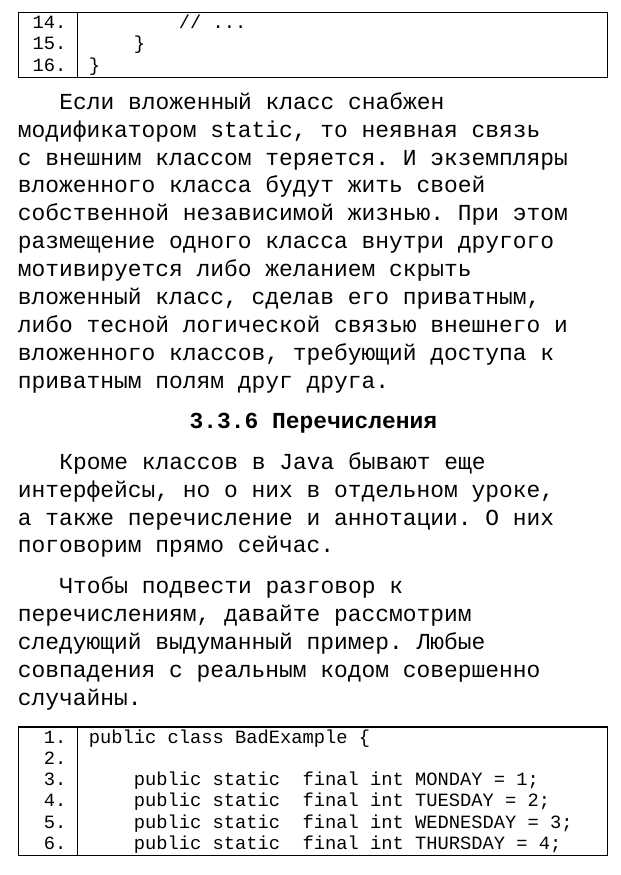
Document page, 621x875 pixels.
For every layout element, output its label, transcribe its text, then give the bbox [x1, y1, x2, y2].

text Чтобы подвести разговор к перечислениям, давайте рассмотрим следующий выдуманный пример. Любые совпадения с реальным кодом совершенно случайны. [18, 574, 608, 712]
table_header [19, 728, 77, 855]
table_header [78, 728, 607, 855]
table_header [78, 13, 607, 77]
text Кроме классов в Java бывают еще интерфейсы, но о них в отдельном уроке, а также перечисление и аннотации. О них поговорим прямо сейчас. [18, 450, 608, 560]
text 3.3.6 Перечисления [18, 410, 608, 436]
text Если вложенный класс снабжен модификатором static, то неявная связь с внешним классом теряется. И экземпляры вложенного класса будут жить своей собственной независимой жизнью. При этом размещение одного класса внутри другого мотивируется либо желанием скрыть вложенный класс, сделав его приватным, либо тесной логической связью внешнего и вложенного классов, требующий доступа к приватным полям друг друга. [18, 90, 608, 395]
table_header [19, 13, 77, 77]
